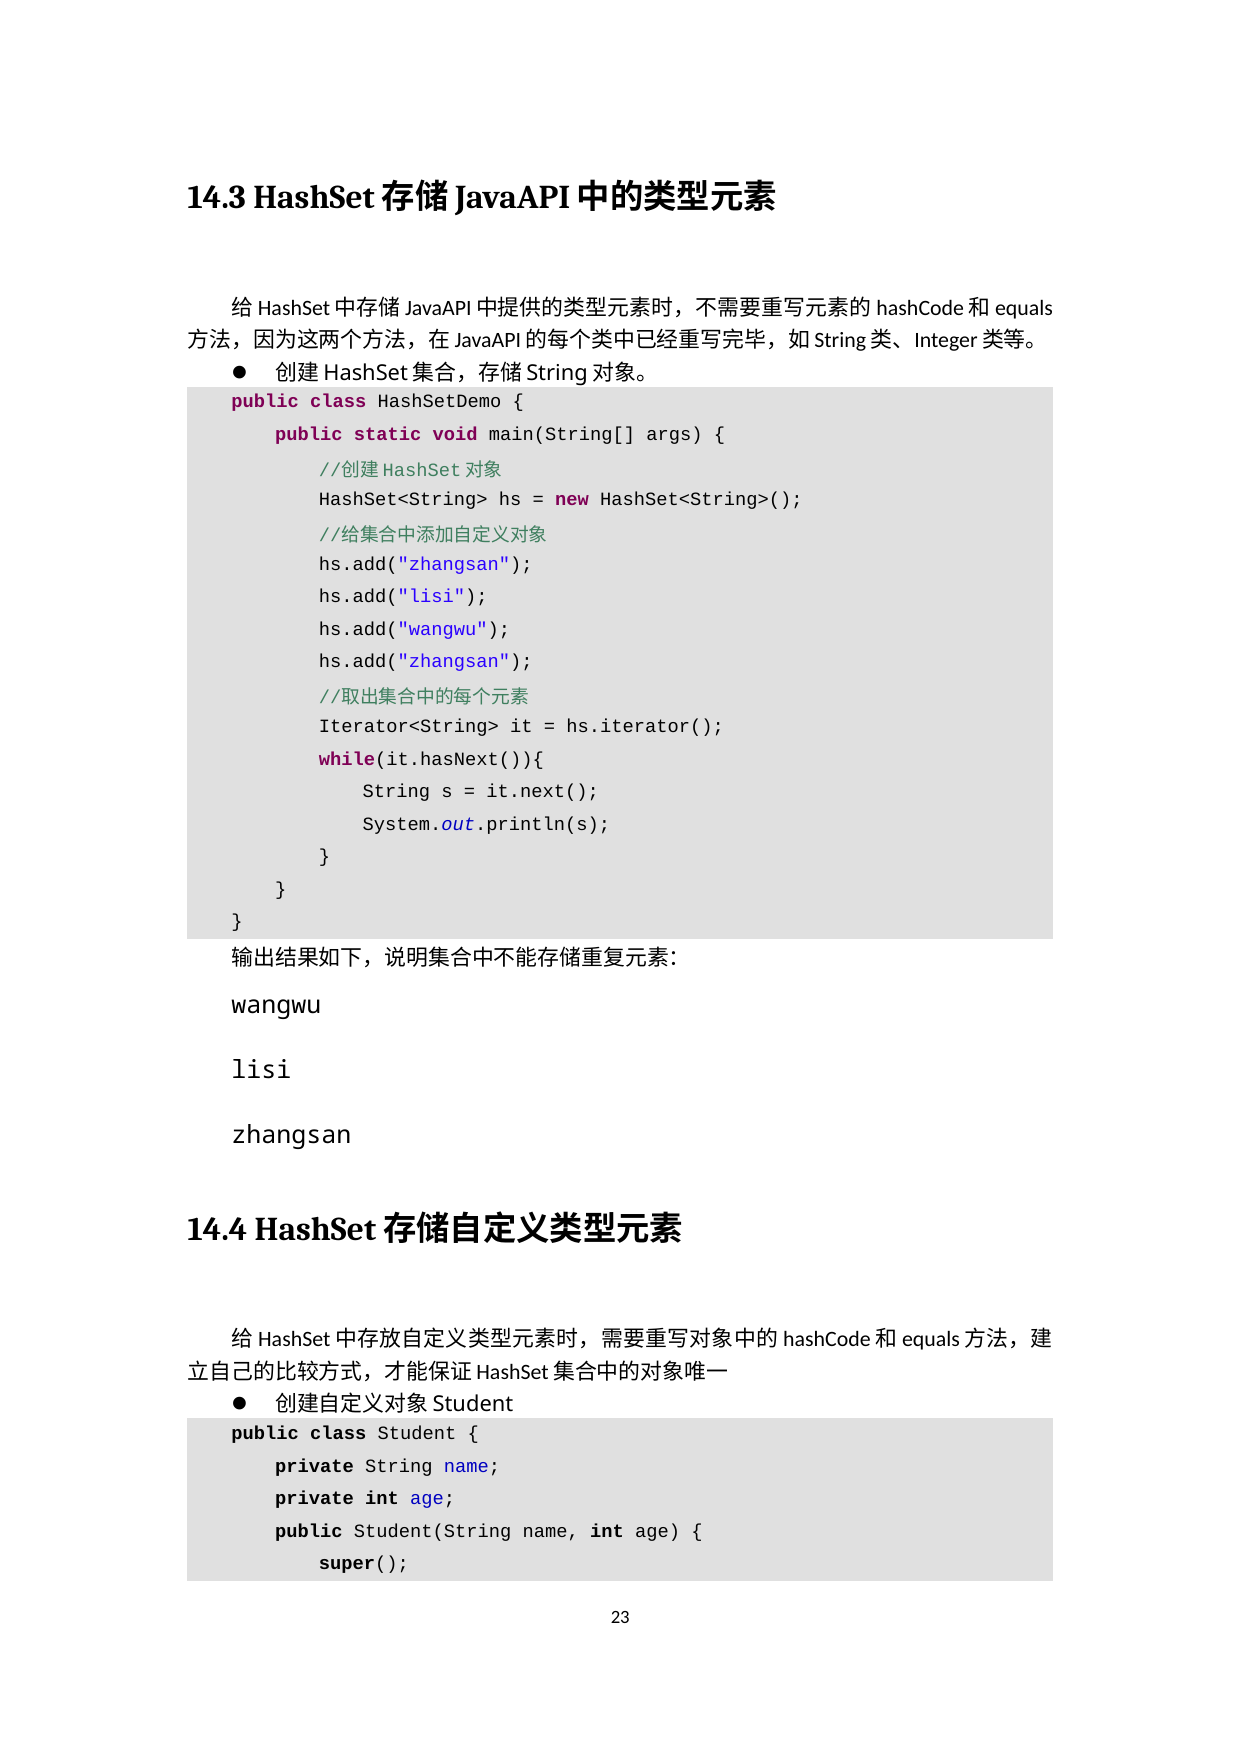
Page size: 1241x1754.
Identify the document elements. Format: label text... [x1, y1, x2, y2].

text String s = it.next(); [187, 777, 1053, 809]
text Iterator<String> it = hs.iterator(); [187, 712, 1053, 744]
text 输出结果如下，说明集合中不能存储重复元素： [187, 939, 1053, 972]
list 14.3 HashSet存储JavaAPI中的类型元素 [187, 162, 1053, 227]
text lisi [187, 1037, 1053, 1102]
text super(); [187, 1548, 1053, 1581]
text private String name; [187, 1451, 1053, 1483]
text 给HashSet中存放自定义类型元素时，需要重写对象中的hashCode和equals方法，建立自己的比较方式，才能保证HashSet集合中的对象唯一 [187, 1321, 1053, 1386]
text //创建HashSet对象 [187, 452, 1053, 484]
text } [187, 907, 1053, 939]
text hs.add("zhangsan"); [187, 647, 1053, 679]
text public Student(String name, int age) { [187, 1516, 1053, 1548]
text public class Student { [187, 1418, 1053, 1451]
text private int age; [187, 1483, 1053, 1516]
list 创建HashSet集合，存储String对象。 [231, 354, 1053, 387]
text System.out.println(s); [187, 809, 1053, 842]
text } [187, 842, 1053, 874]
text } [187, 874, 1053, 907]
text public class HashSetDemo { [187, 387, 1053, 419]
text //取出集合中的每个元素 [187, 679, 1053, 712]
text zhangsan [187, 1102, 1053, 1167]
text //给集合中添加自定义对象 [187, 517, 1053, 549]
text hs.add("wangwu"); [187, 614, 1053, 647]
text public static void main(String[] args) { [187, 419, 1053, 452]
text 给HashSet中存储JavaAPI中提供的类型元素时，不需要重写元素的hashCode和equals方法，因为这两个方法，在JavaAPI的每个类中已经重写完毕，如String类、Integer类等。 [187, 289, 1053, 354]
list 14.4 HashSet存储自定义类型元素 [187, 1194, 1053, 1259]
list 创建自定义对象Student [231, 1386, 1053, 1418]
text HashSet<String> hs = new HashSet<String>(); [187, 484, 1053, 517]
text hs.add("lisi"); [187, 582, 1053, 614]
text wangwu [187, 972, 1053, 1037]
text hs.add("zhangsan"); [187, 549, 1053, 582]
text while(it.hasNext()){ [187, 744, 1053, 777]
